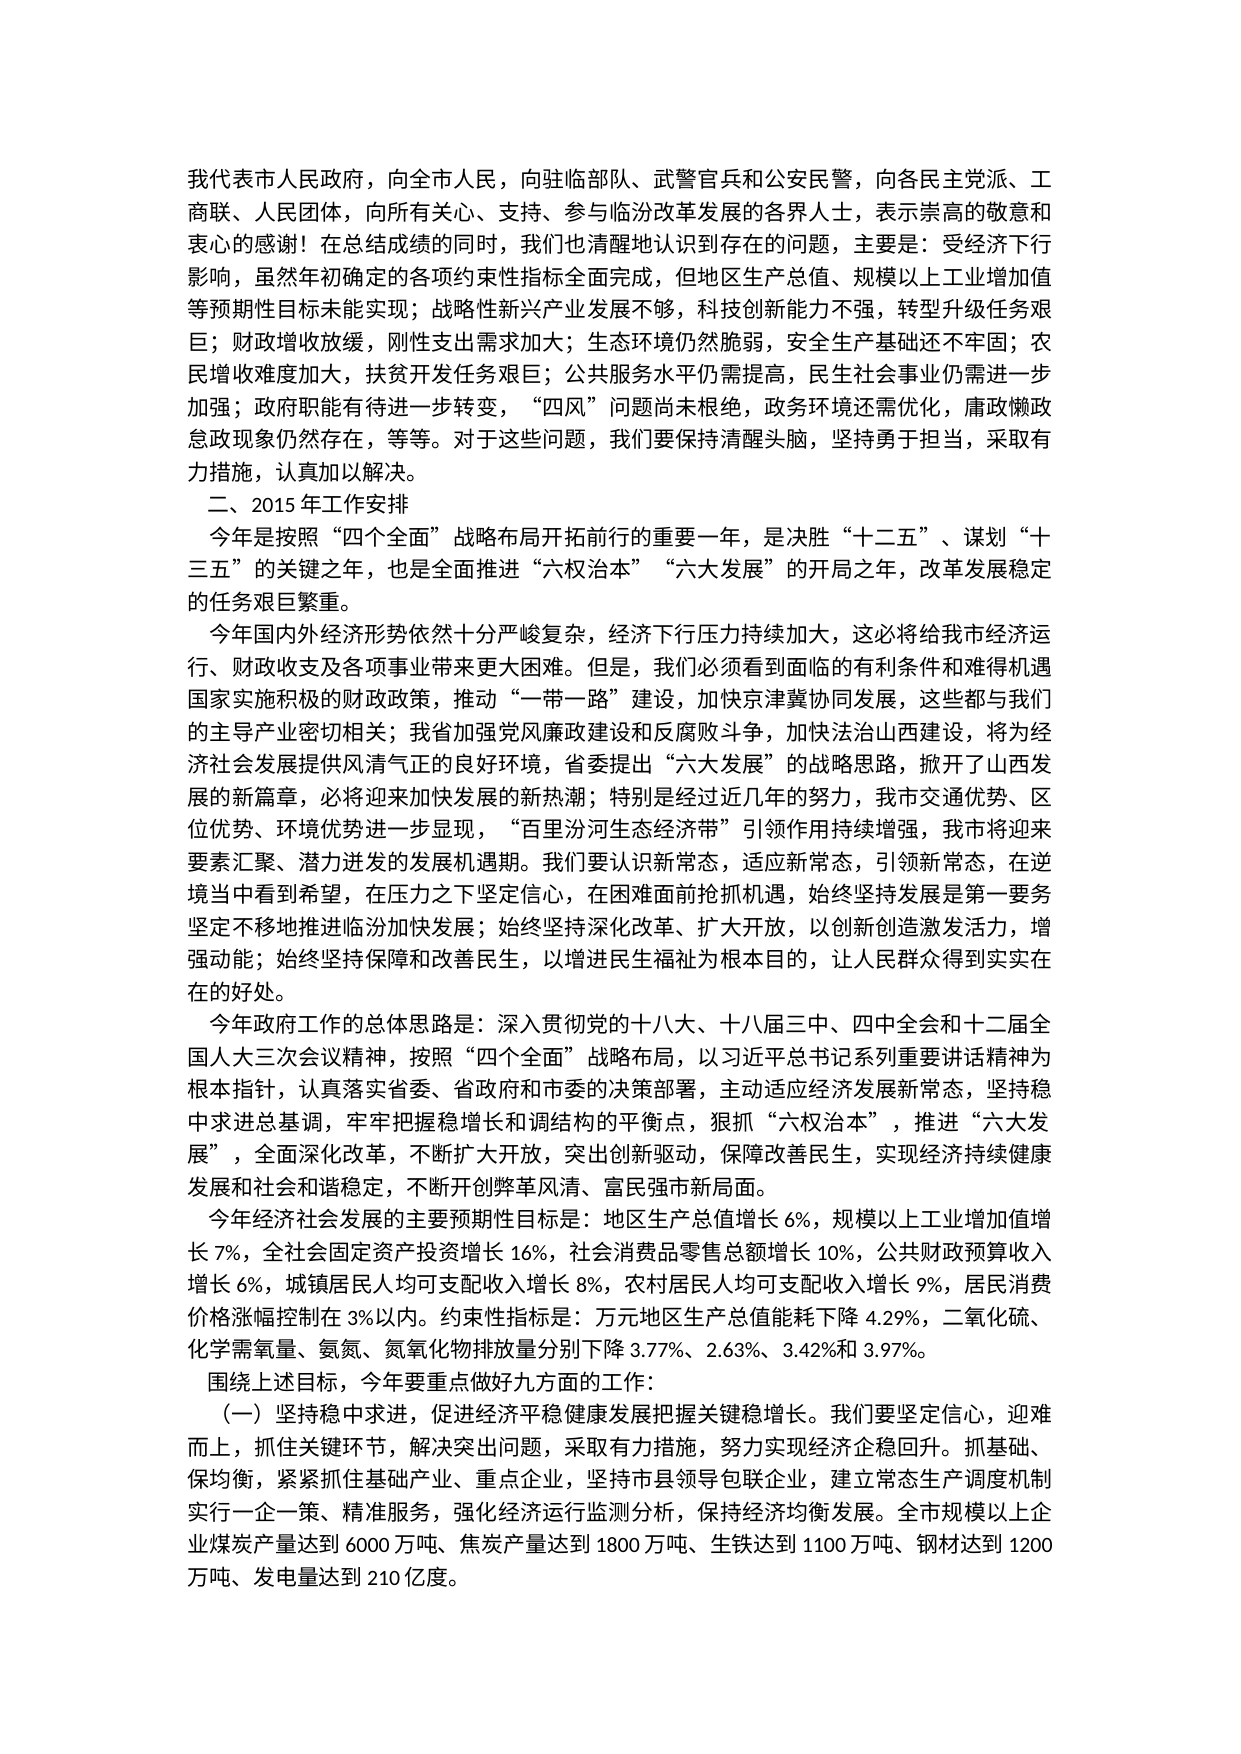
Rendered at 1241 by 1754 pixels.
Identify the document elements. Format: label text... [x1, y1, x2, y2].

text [187, 162, 1053, 487]
text 今年经济社会发展的主要预期性目标是：地区生产总值增长6%，规模以上工业增加值增长7%，全社会固定资产投资增长16%，社会消费品零售总额增长10%，公共财政预算收入增长6%，城镇居民人均可支配收入增长8%，农村居民人均可支配收入增长9%，居民消费价格涨幅控制在3%以内。约束性指标是：万元地区生产总值能耗下降4.29%，二氧化硫、化学需氧量、氨氮、氮氧化物排放量分别下降3.77%、2.63%、3.42%和3.97%。 [187, 1202, 1053, 1364]
text 今年政府工作的总体思路是：深入贯彻党的十八大、十八届三中、四中全会和十二届全国人大三次会议精神，按照“四个全面”战略布局，以习近平总书记系列重要讲话精神为根本指针，认真落实省委、省政府和市委的决策部署，主动适应经济发展新常态，坚持稳中求进总基调，牢牢把握稳增长和调结构的平衡点，狠抓“六权治本”，推进“六大发展”，全面深化改革，不断扩大开放，突出创新驱动，保障改善民生，实现经济持续健康发展和社会和谐稳定，不断开创弊革风清、富民强市新局面。 [187, 1007, 1053, 1202]
text 今年是按照“四个全面”战略布局开拓前行的重要一年，是决胜“十二五”、谋划“十三五”的关键之年，也是全面推进“六权治本”“六大发展”的开局之年，改革发展稳定的任务艰巨繁重。 [187, 519, 1053, 617]
text 今年国内外经济形势依然十分严峻复杂，经济下行压力持续加大，这必将给我市经济运行、财政收支及各项事业带来更大困难。但是，我们必须看到面临的有利条件和难得机遇，国家实施积极的财政政策，推动“一带一路”建设，加快京津冀协同发展，这些都与我们的主导产业密切相关；我省加强党风廉政建设和反腐败斗争，加快法治山西建设，将为经济社会发展提供风清气正的良好环境，省委提出“六大发展”的战略思路，掀开了山西发展的新篇章，必将迎来加快发展的新热潮；特别是经过近几年的努力，我市交通优势、区位优势、环境优势进一步显现，“百里汾河生态经济带”引领作用持续增强，我市将迎来要素汇聚、潜力迸发的发展机遇期。我们要认识新常态，适应新常态，引领新常态，在逆境当中看到希望，在压力之下坚定信心，在困难面前抢抓机遇，始终坚持发展是第一要务，坚定不移地推进临汾加快发展；始终坚持深化改革、扩大开放，以创新创造激发活力，增强动能；始终坚持保障和改善民生，以增进民生福祉为根本目的，让人民群众得到实实在在的好处。 [187, 617, 1053, 1007]
text （一）坚持稳中求进，促进经济平稳健康发展把握关键稳增长。我们要坚定信心，迎难而上，抓住关键环节，解决突出问题，采取有力措施，努力实现经济企稳回升。抓基础、保均衡，紧紧抓住基础产业、重点企业，坚持市县领导包联企业，建立常态生产调度机制，实行一企一策、精准服务，强化经济运行监测分析，保持经济均衡发展。全市规模以上企业煤炭产量达到6000万吨、焦炭产量达到1800万吨、生铁达到1100万吨、钢材达到1200万吨、发电量达到210亿度。 [187, 1397, 1053, 1592]
text 围绕上述目标，今年要重点做好九方面的工作： [187, 1364, 1053, 1397]
text 二、2015年工作安排 [187, 487, 1053, 519]
